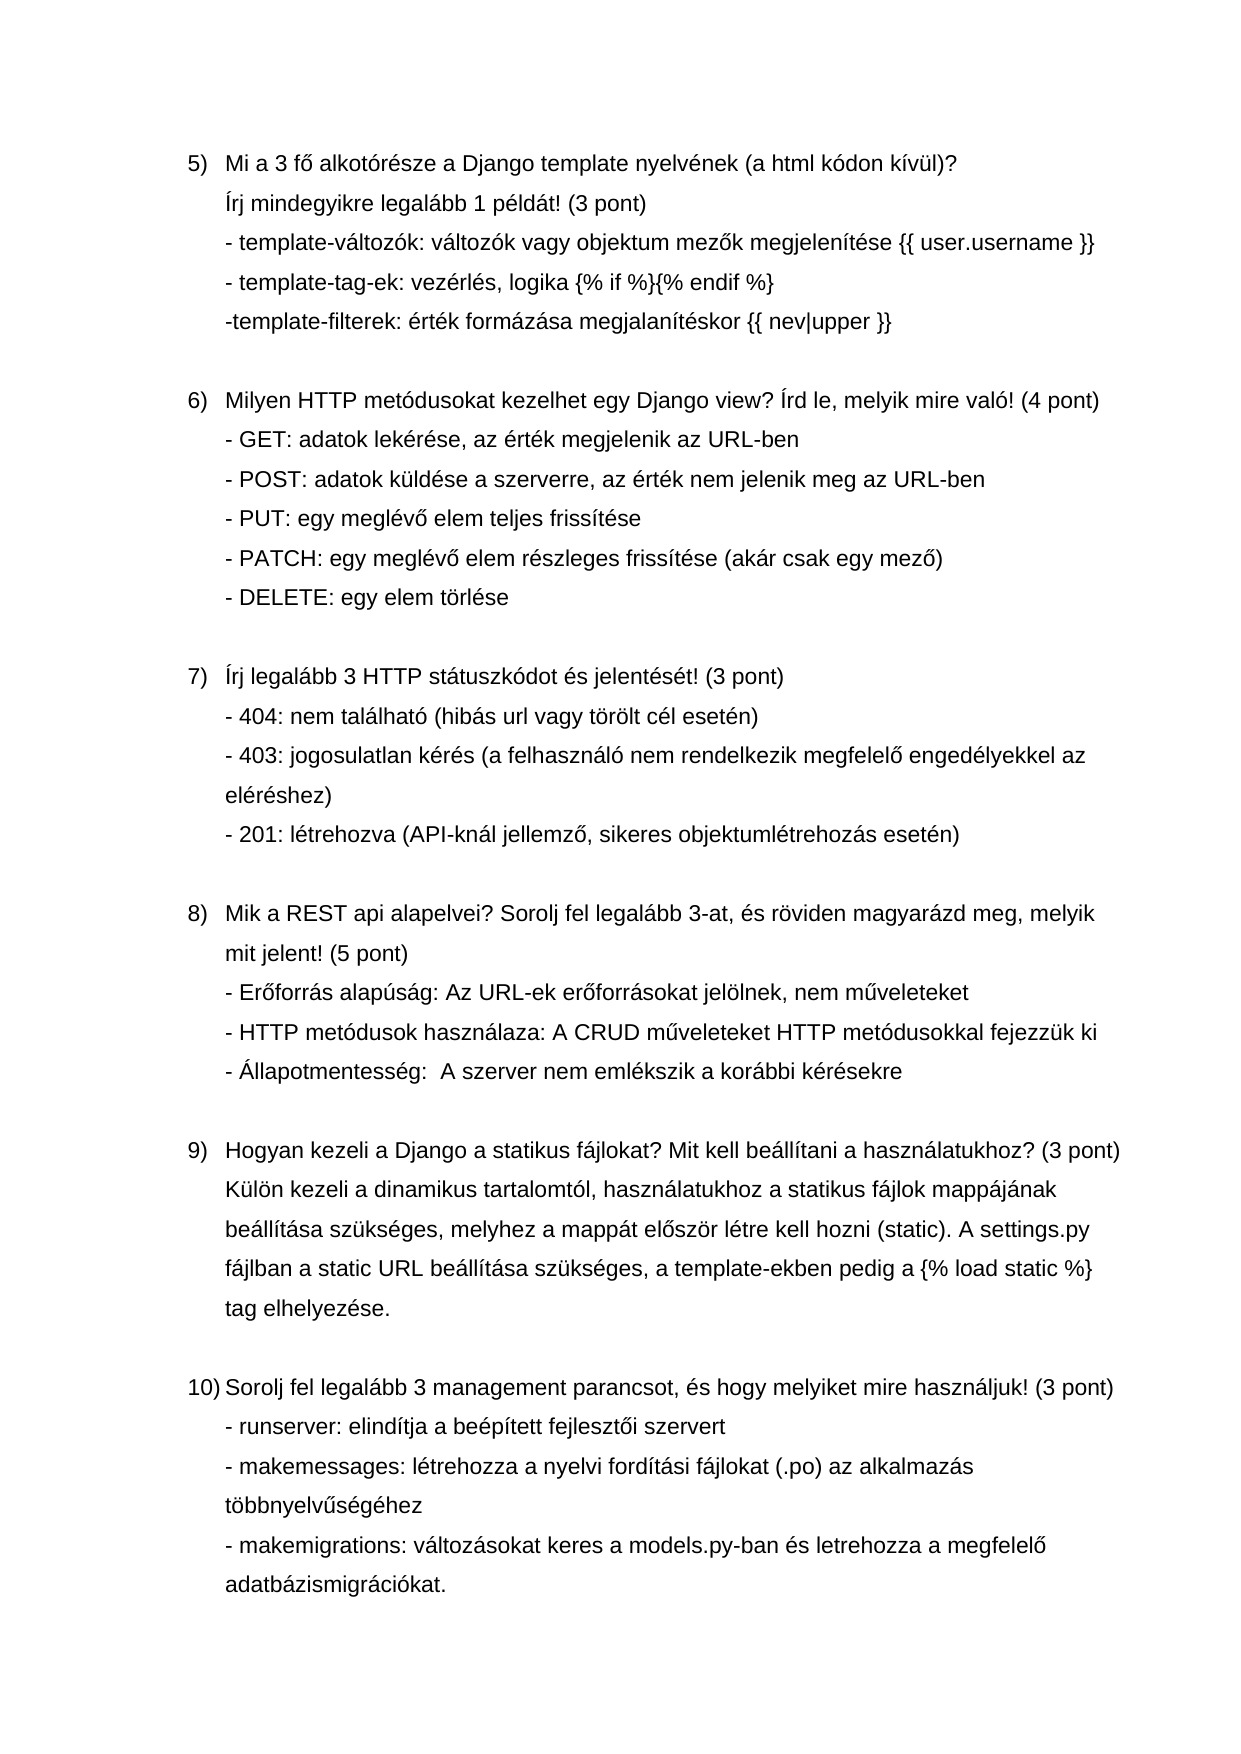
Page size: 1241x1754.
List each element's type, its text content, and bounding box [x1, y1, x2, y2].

list Mi a 3 fő alkotórésze a Django template nyelvének (a html kódon kívül)? Írj mindegyikre legalább 1 példát! (3 pont) - template-változók: változók vagy objektum mezők megjelenítése {{ user.username }} - template-tag-ek: vezérlés, logika {% if %}{% endif %} -template-filterek: érték formázása megjalanítéskor {{ nev|upper }} [187, 150, 1124, 374]
list Milyen HTTP metódusokat kezelhet egy Django view? Írd le, melyik mire való! (4 pont) - GET: adatok lekérése, az érték megjelenik az URL-ben - POST: adatok küldése a szerverre, az érték nem jelenik meg az URL-ben - PUT: egy meglévő elem teljes frissítése - PATCH: egy meglévő elem részleges frissítése (akár csak egy mező) - DELETE: egy elem törlése [187, 387, 1124, 650]
list Sorolj fel legalább 3 management parancsot, és hogy melyiket mire használjuk! (3 pont) - runserver: elindítja a beépített fejlesztői szervert - makemessages: létrehozza a nyelvi fordítási fájlokat (.po) az alkalmazás többnyelvűségéhez - makemigrations: változásokat keres a models.py-ban és letrehozza a megfelelő adatbázismigrációkat. [187, 1374, 1124, 1598]
list Hogyan kezeli a Django a statikus fájlokat? Mit kell beállítani a használatukhoz? (3 pont) Külön kezeli a dinamikus tartalomtól, használatukhoz a statikus fájlok mappájának beállítása szükséges, melyhez a mappát először létre kell hozni (static). A settings.py fájlban a static URL beállítása szükséges, a template-ekben pedig a {% load static %} tag elhelyezése. [187, 1137, 1124, 1361]
list Mik a REST api alapelvei? Sorolj fel legalább 3-at, és röviden magyarázd meg, melyik mit jelent! (5 pont) - Erőforrás alapúság: Az URL-ek erőforrásokat jelölnek, nem műveleteket - HTTP metódusok használaza: A CRUD műveleteket HTTP metódusokkal fejezzük ki - Állapotmentesség: A szerver nem emlékszik a korábbi kérésekre [187, 900, 1109, 1124]
list Írj legalább 3 HTTP státuszkódot és jelentését! (3 pont) - 404: nem található (hibás url vagy törölt cél esetén) - 403: jogosulatlan kérés (a felhasználó nem rendelkezik megfelelő engedélyekkel az eléréshez) - 201: létrehozva (API-knál jellemző, sikeres objektumlétrehozás esetén) [187, 663, 1124, 887]
